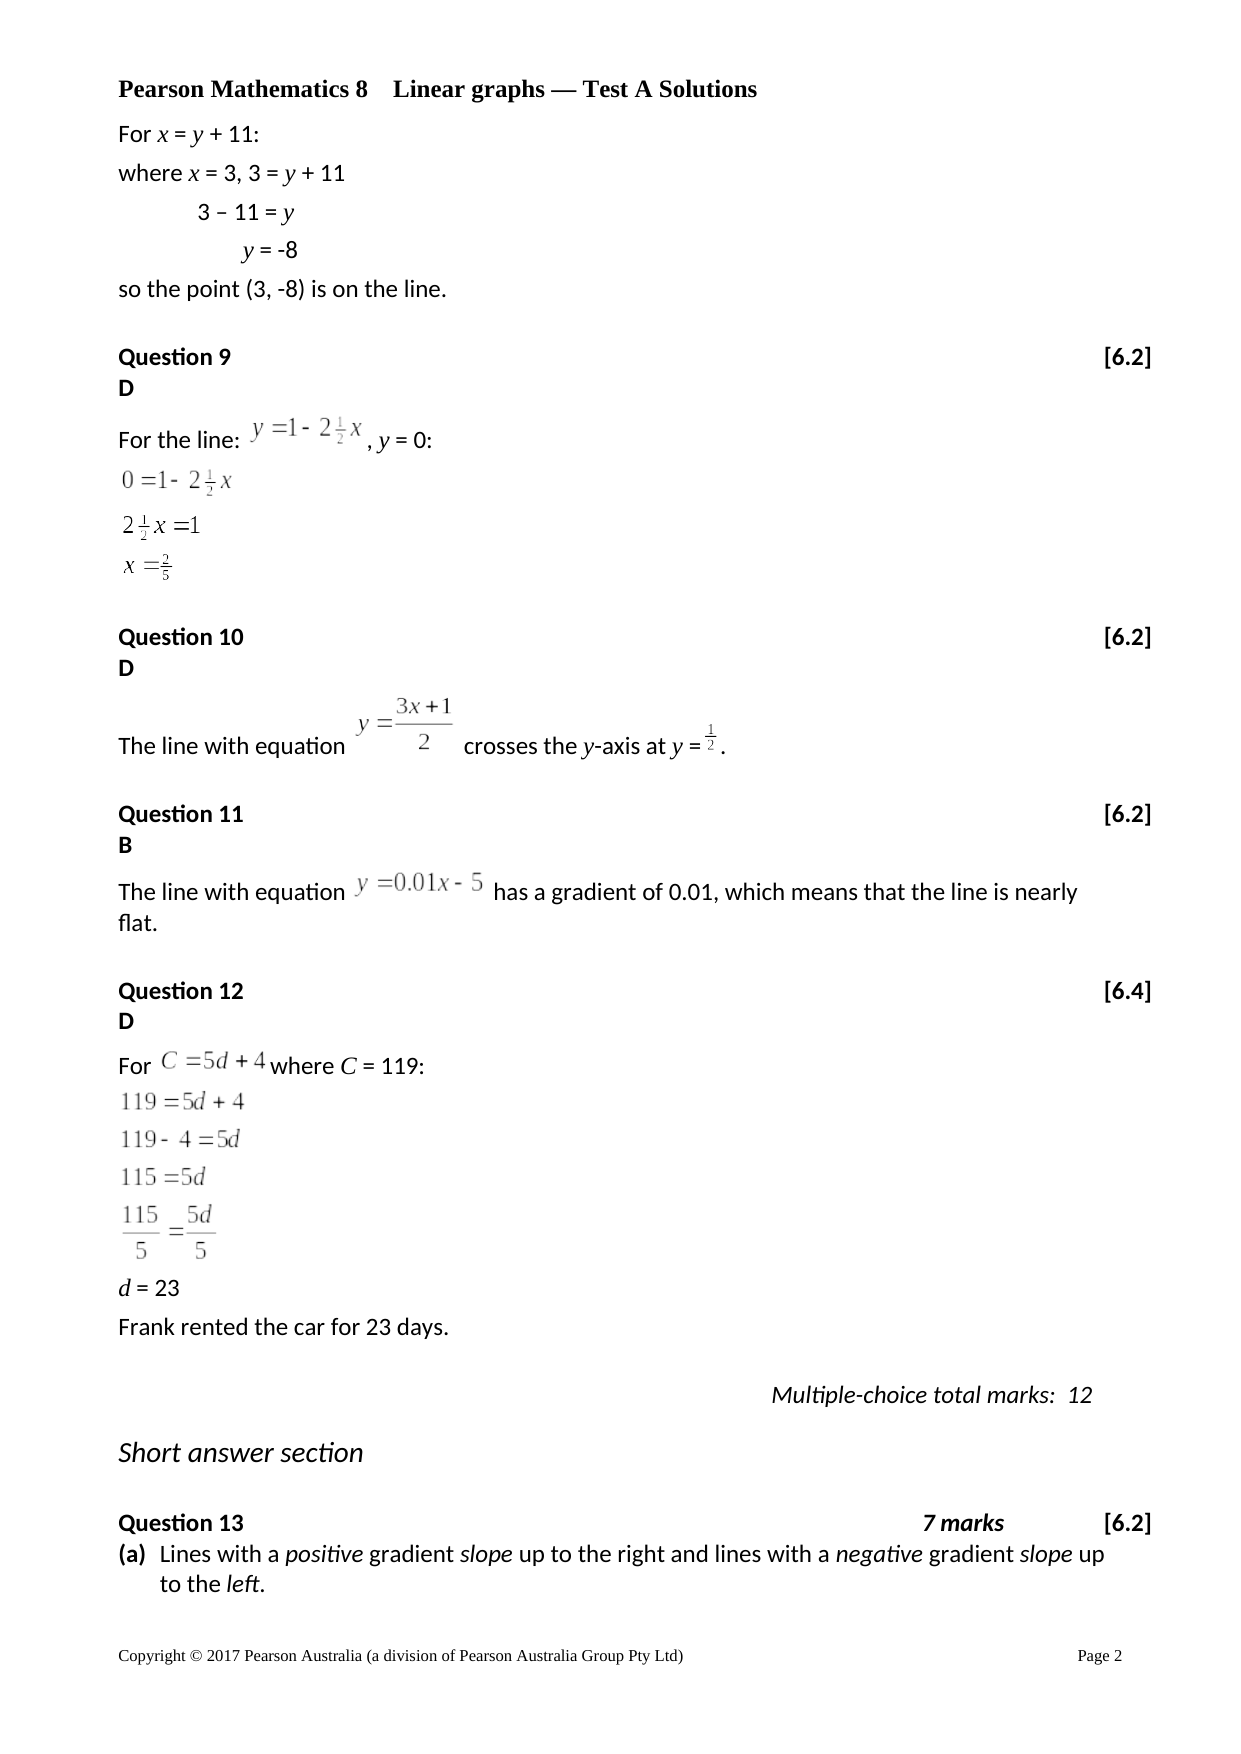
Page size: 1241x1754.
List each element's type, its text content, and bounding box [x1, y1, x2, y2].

text D [118, 652, 1122, 682]
text Frank rented the car for 23 days. [118, 1311, 1122, 1341]
text B [118, 829, 1122, 859]
text For where C = 119: [118, 1044, 1122, 1080]
text where x = 3, 3 = y + 11 [118, 157, 1122, 187]
text D [118, 1006, 1122, 1036]
text (a) Lines with a positive gradient slope up to the right and lines with a negative gradient slope up to the left. [118, 1538, 1122, 1599]
text 3 – 11 = y [118, 196, 1122, 226]
subtitle Question 13 7 marks [6.2] [118, 1507, 1122, 1538]
text Multiple-choice total marks: 12 [118, 1379, 1092, 1409]
subtitle Question 10 [6.2] [118, 621, 1122, 652]
text D [118, 372, 1122, 403]
subtitle Question 11 [6.2] [118, 798, 1122, 829]
text For the line: , y = 0: [118, 411, 1122, 455]
text For x = y + 11: [118, 118, 1122, 149]
text y = -8 [118, 235, 1122, 265]
subtitle Question 9 [6.2] [118, 342, 1122, 372]
text d = 23 [118, 1272, 1122, 1302]
text so the point (3, -8) is on the line. [118, 273, 1122, 304]
text The line with equation has a gradient of 0.01, which means that the line is nearly flat. [118, 868, 1122, 937]
subtitle Short answer section [118, 1434, 1122, 1470]
subtitle Question 12 [6.4] [118, 975, 1122, 1006]
text The line with equation crosses the y-axis at y =. [118, 691, 1122, 761]
